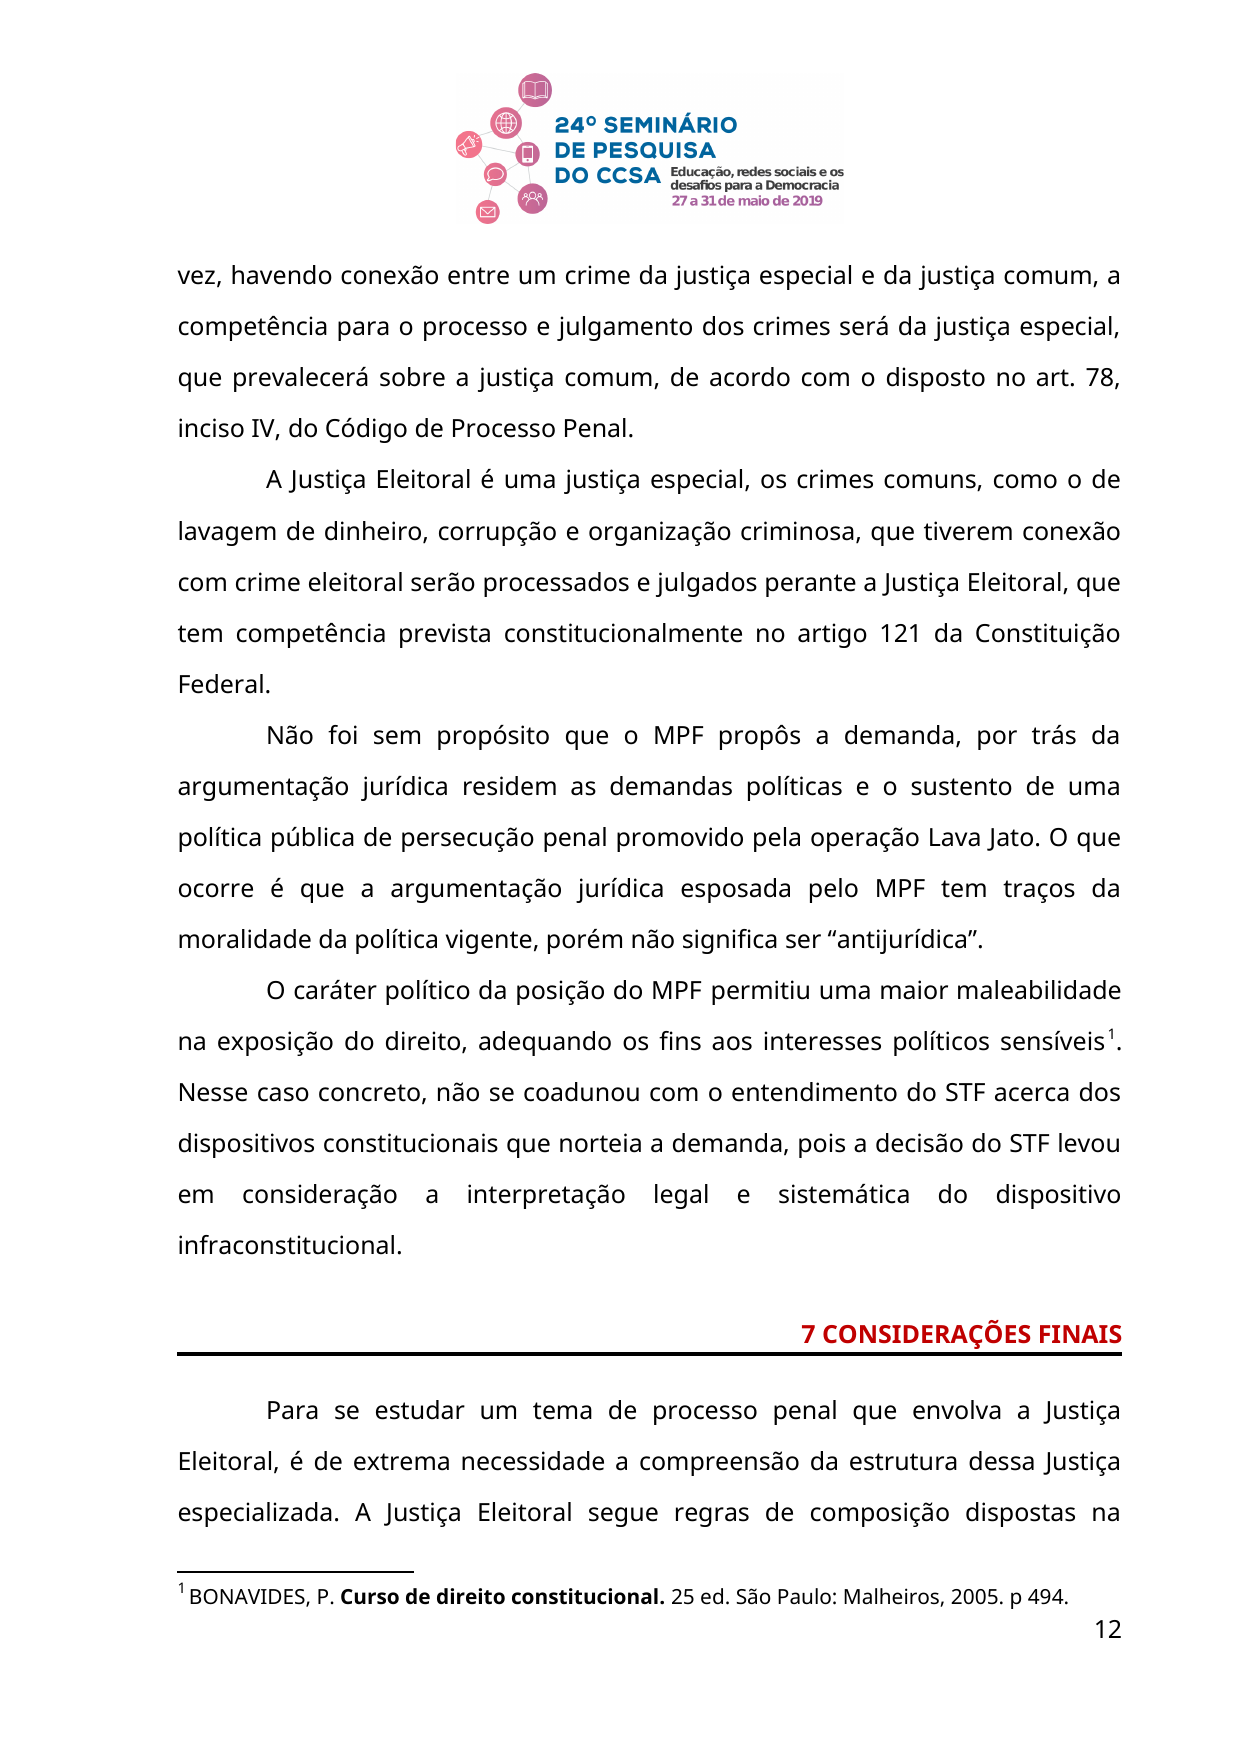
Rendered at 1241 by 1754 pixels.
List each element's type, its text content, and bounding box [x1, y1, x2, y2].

text A Justiça Eleitoral é uma justiça especial, os crimes comuns, como o de lavagem de dinheiro, corrupção e organização criminosa, que tiverem conexão com crime eleitoral serão processados e julgados perante a Justiça Eleitoral, que tem competência prevista constitucionalmente no artigo 121 da Constituição Federal. [177, 462, 1122, 700]
text Não foi sem propósito que o MPF propôs a demanda, por trás da argumentação jurídica residem as demandas políticas e o sustento de uma política pública de persecução penal promovido pela operação Lava Jato. O que ocorre é que a argumentação jurídica esposada pelo MPF tem traços da moralidade da política vigente, porém não significa ser “antijurídica”. [177, 717, 1122, 956]
subtitle 7 CONSIDERAÇÕES FINAIS [177, 1316, 1122, 1352]
picture [455, 73, 844, 224]
text O caráter político da posição do MPF permitiu uma maior maleabilidade na exposição do direito, adequando os fins aos interesses políticos sensíveis. Nesse caso concreto, não se coadunou com o entendimento do STF acerca dos dispositivos constitucionais que norteia a demanda, pois a decisão do STF levou em consideração a interpretação legal e sistemática do dispositivo infraconstitucional. [177, 972, 1122, 1262]
